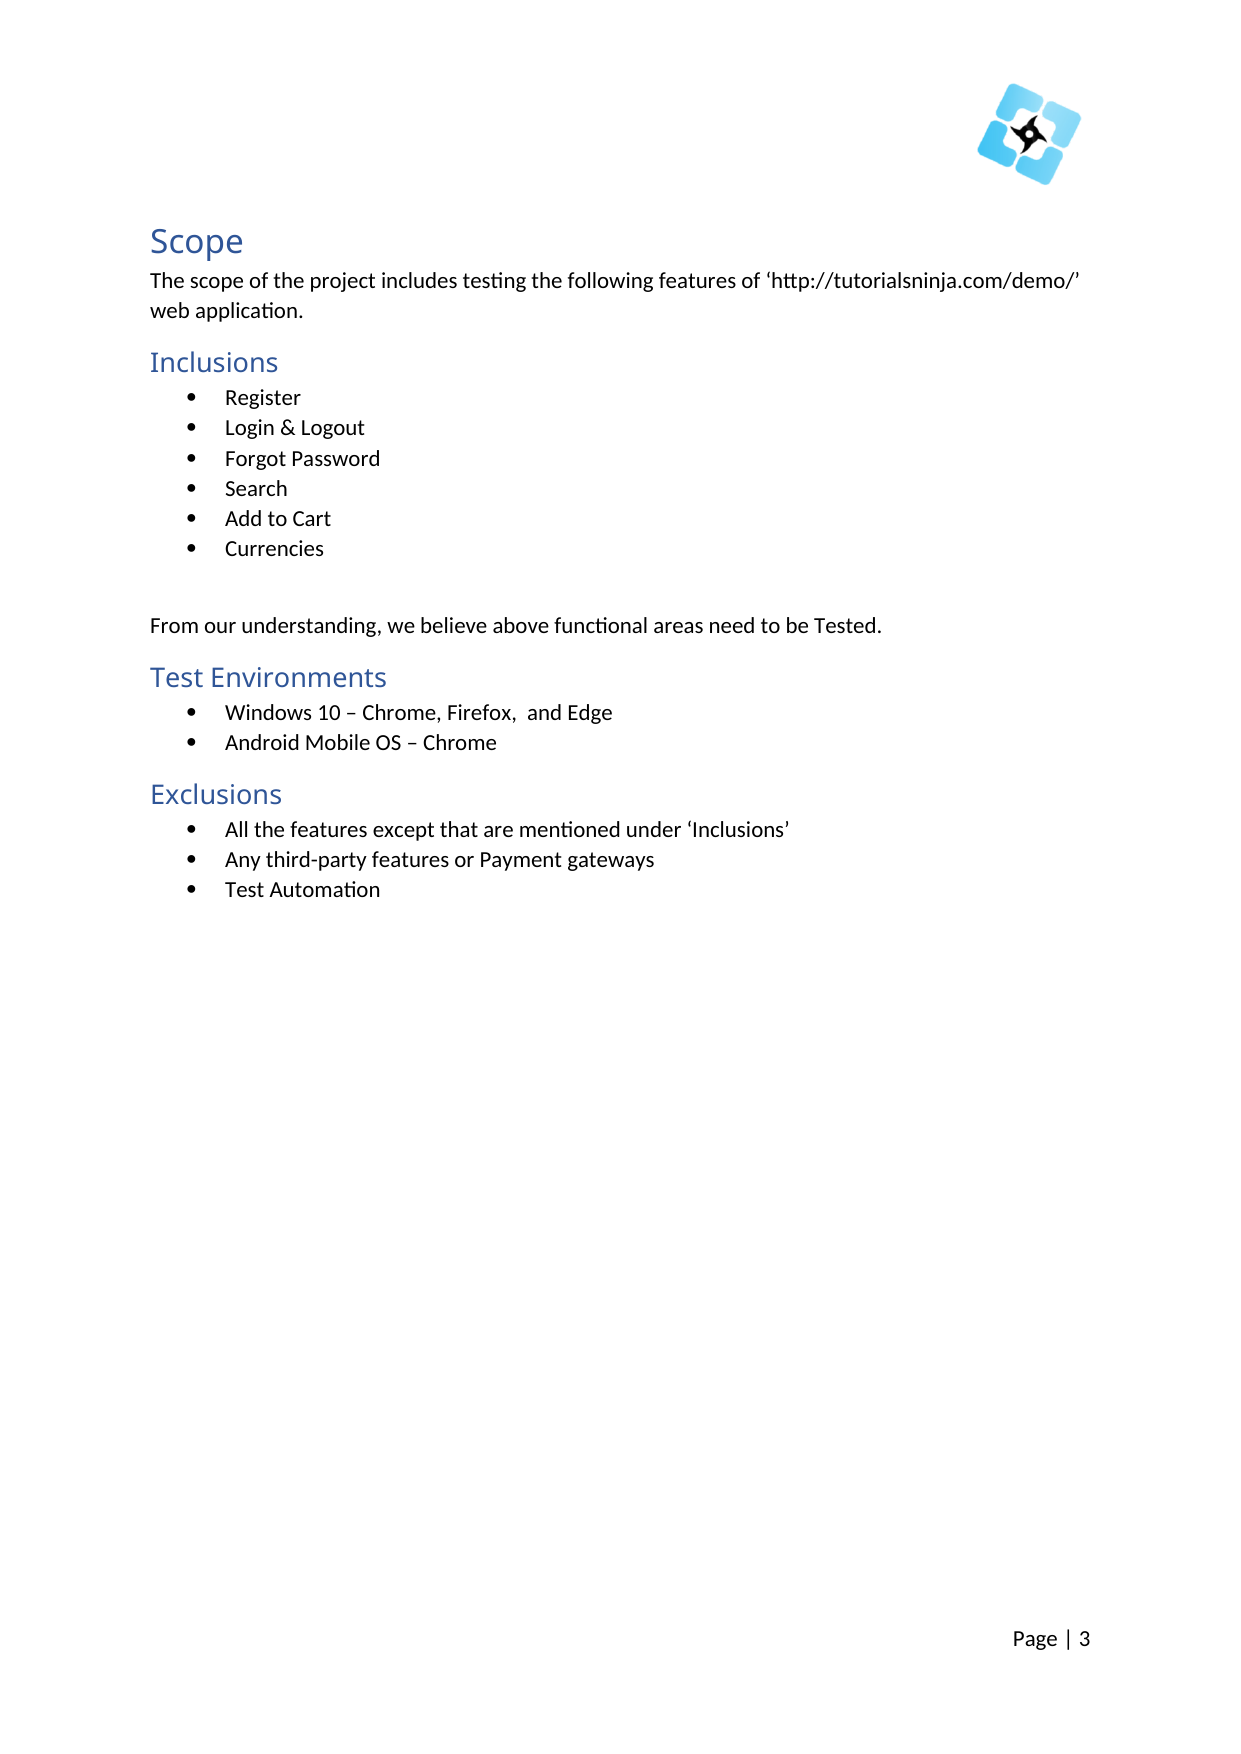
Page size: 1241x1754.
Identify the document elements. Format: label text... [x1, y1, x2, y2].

list Add to Cart [187, 504, 1090, 532]
list Currencies [187, 534, 1090, 562]
list Register [187, 383, 1090, 411]
subtitle Exclusions [150, 775, 1090, 812]
list Login & Logout [187, 413, 1090, 442]
list Search [187, 474, 1090, 502]
list Forgot Password [187, 444, 1090, 472]
text From our understanding, we believe above functional areas need to be Tested. [150, 611, 1090, 639]
list Any third-party features or Payment gateways [187, 845, 1090, 873]
list Android Mobile OS – Chrome [187, 728, 1090, 756]
list Test Automation [187, 875, 1090, 903]
subtitle Test Environments [150, 658, 1090, 695]
subtitle Inclusions [150, 343, 1090, 380]
text The scope of the project includes testing the following features of ‘http://tutorialsninja.com/demo/’ web application. [150, 266, 1090, 325]
subtitle Scope [150, 217, 1090, 263]
list All the features except that are mentioned under ‘Inclusions’ [187, 815, 1090, 843]
picture [971, 73, 1091, 193]
list Windows 10 – Chrome, Firefox, and Edge [187, 698, 1090, 726]
